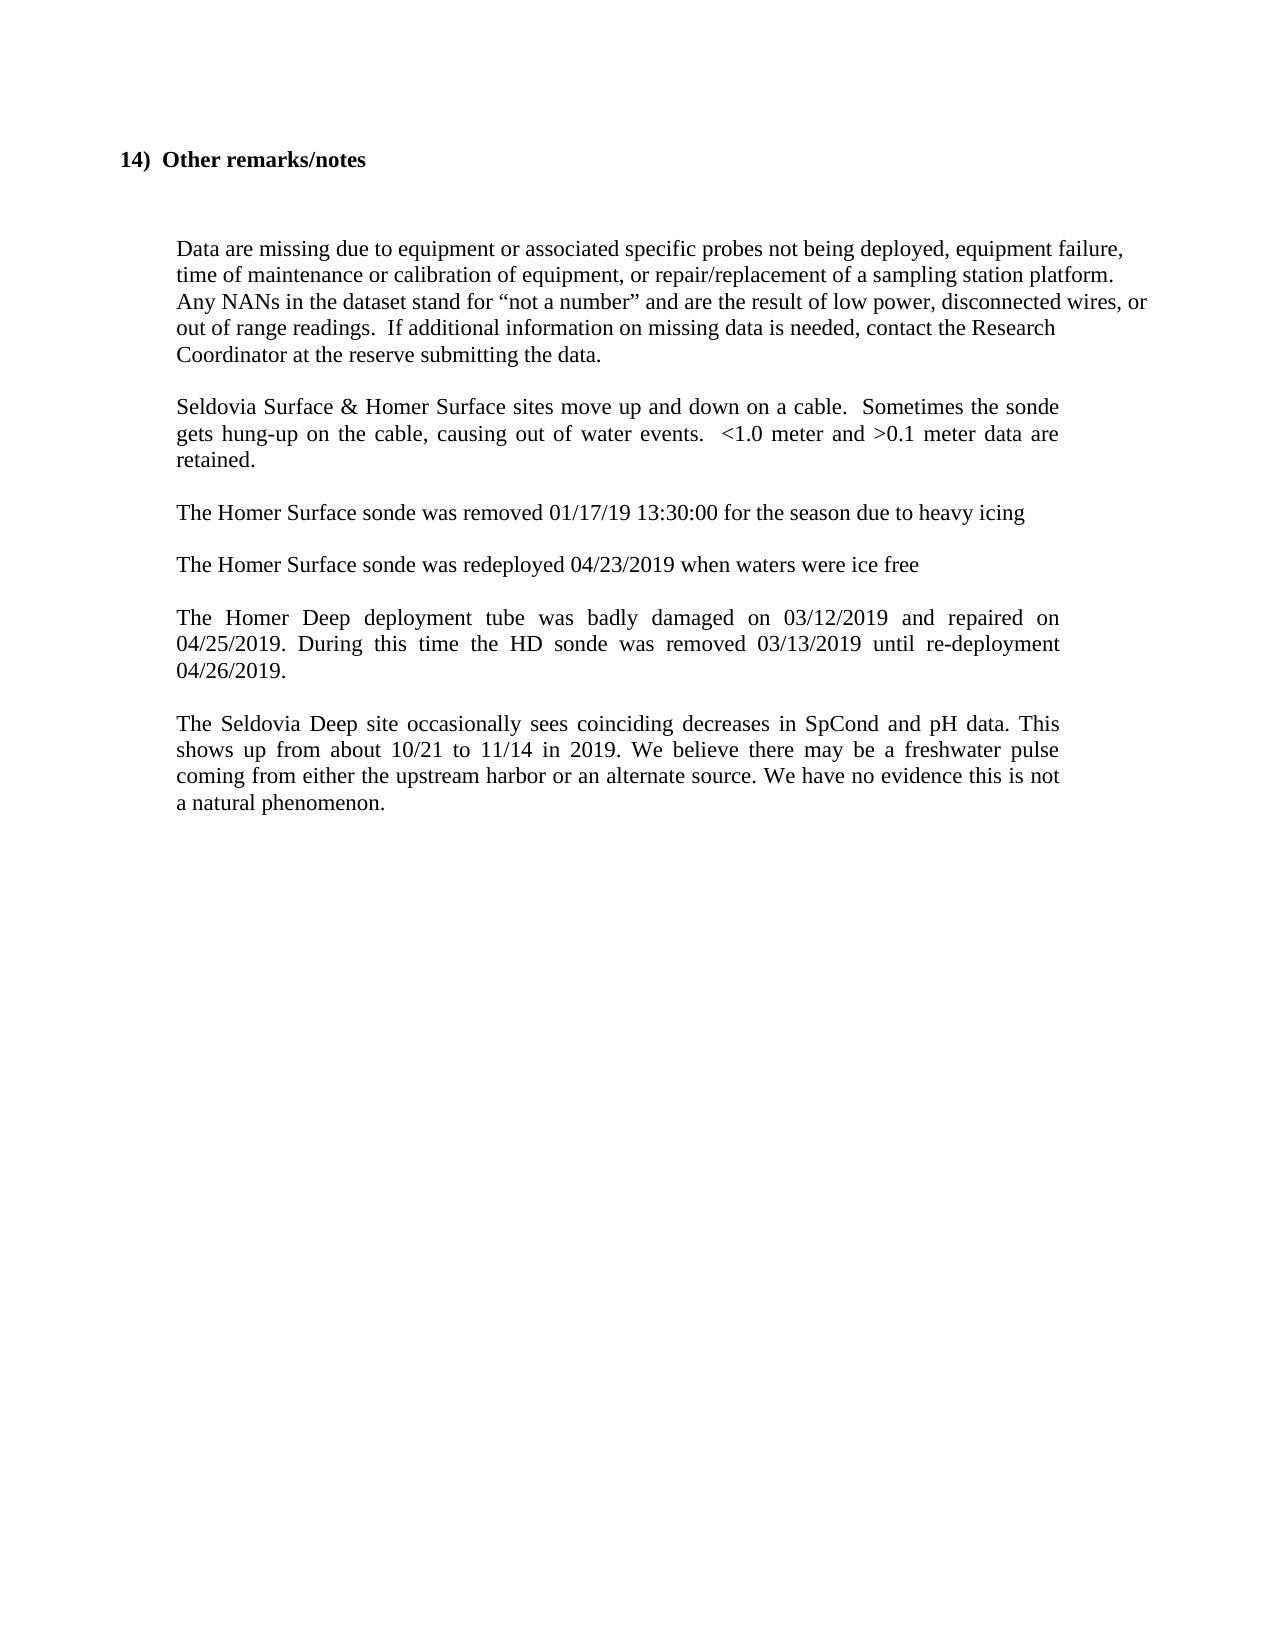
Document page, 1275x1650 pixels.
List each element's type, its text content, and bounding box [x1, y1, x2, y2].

text The Homer Surface sonde was removed 01/17/19 13:30:00 for the season due to heavy icing [176, 499, 1061, 525]
text The Homer Surface sonde was redeployed 04/23/2019 when waters were ice free [176, 551, 1061, 578]
text Data are missing due to equipment or associated specific probes not being deployed, equipment failure, time of maintenance or calibration of equipment, or repair/replacement of a sampling station platform. Any NANs in the dataset stand for “not a number” and are the result of low power, disconnected wires, or out of range readings. If additional information on missing data is needed, contact the Research Coordinator at the reserve submitting the data. [176, 235, 1155, 367]
text Seldovia Surface & Homer Surface sites move up and down on a cable. Sometimes the sonde gets hung-up on the cable, causing out of water events. <1.0 meter and >0.1 meter data are retained. [176, 393, 1061, 472]
text The Homer Deep deployment tube was badly damaged on 03/12/2019 and repaired on 04/25/2019. During this time the HD sonde was removed 03/13/2019 until re-deployment 04/26/2019. [176, 604, 1061, 683]
text 14) Other remarks/notes [120, 146, 1155, 173]
text The Seldovia Deep site occasionally sees coinciding decreases in SpCond and pH data. This shows up from about 10/21 to 11/14 in 2019. We believe there may be a freshwater pulse coming from either the upstream harbor or an alternate source. We have no evidence this is not a natural phenomenon. [176, 709, 1061, 815]
